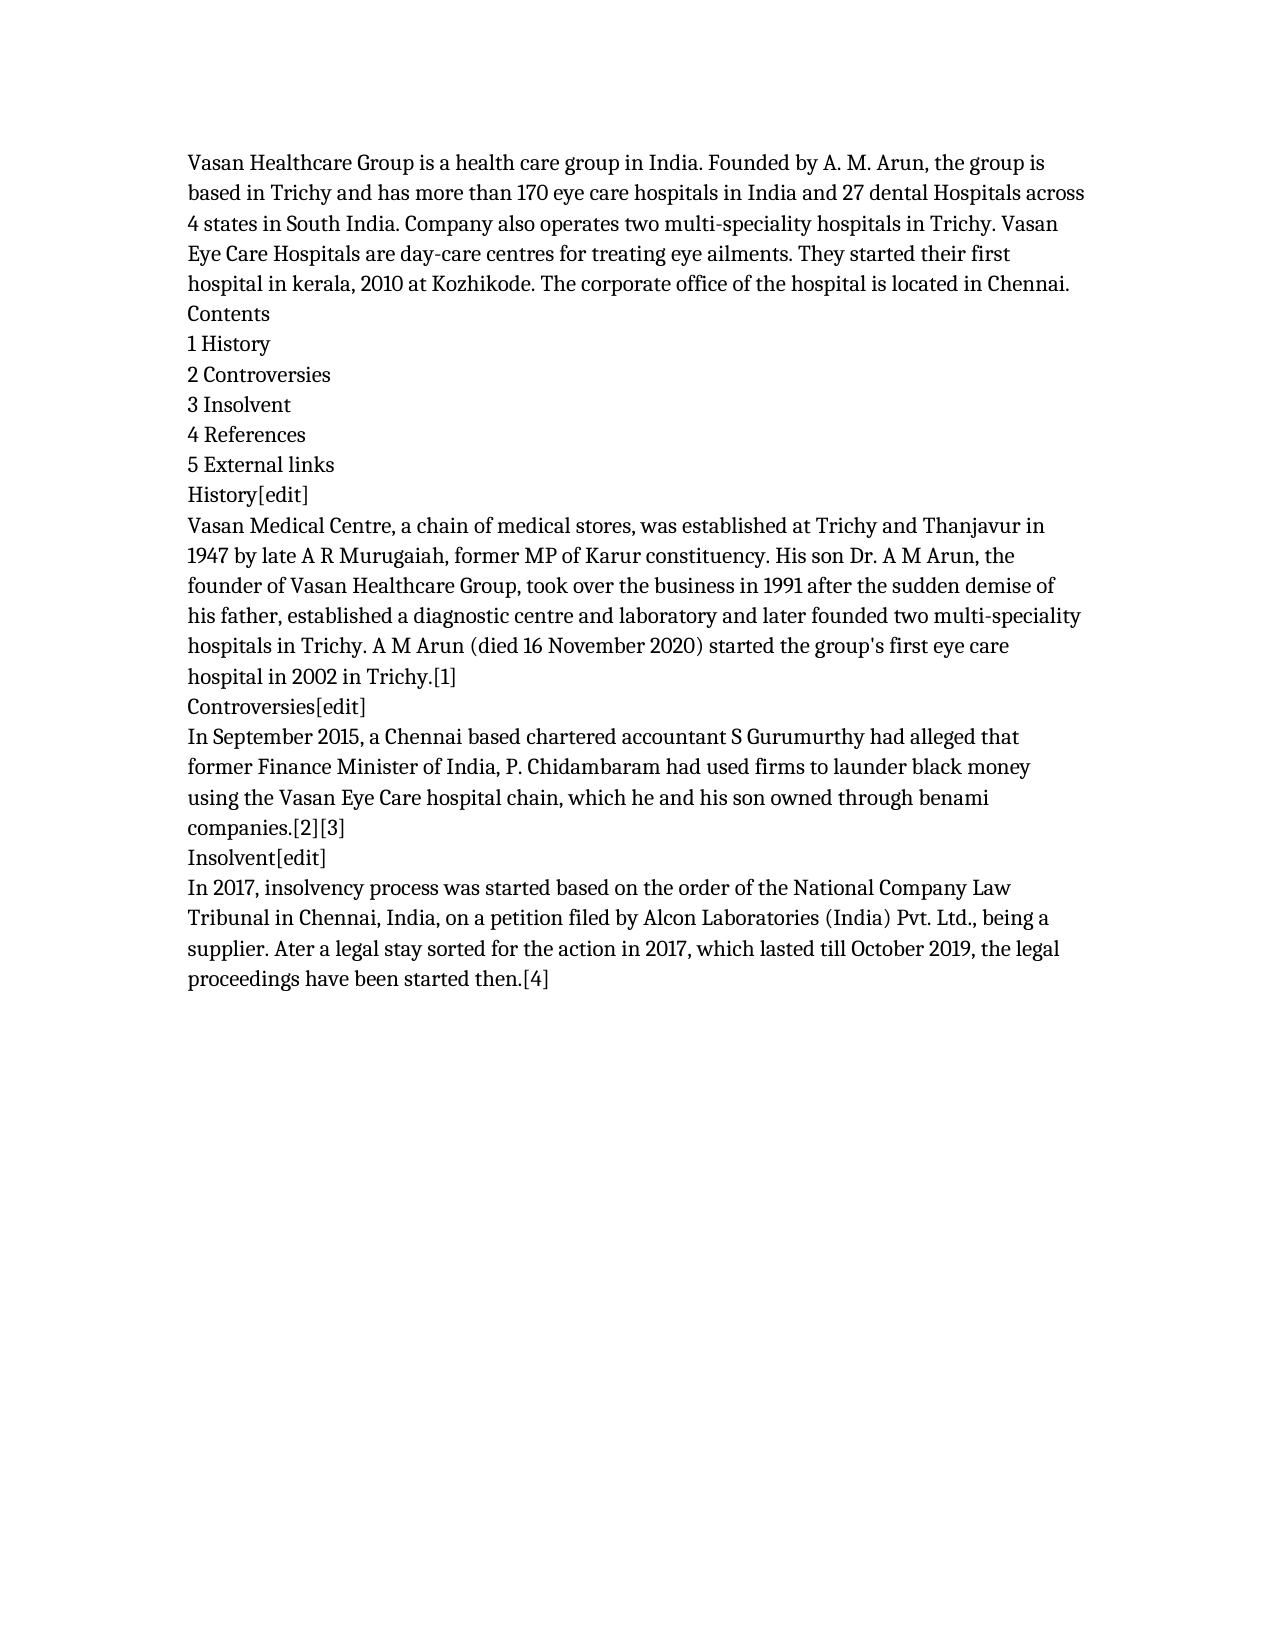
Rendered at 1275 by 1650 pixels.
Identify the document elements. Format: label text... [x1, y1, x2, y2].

text Vasan Healthcare Group is a health care group in India. Founded by A. M. Arun, the group is based in Trichy and has more than 170 eye care hospitals in India and 27 dental Hospitals across 4 states in South India. Company also operates two multi-speciality hospitals in Trichy. Vasan Eye Care Hospitals are day-care centres for treating eye ailments. They started their first hospital in kerala, 2010 at Kozhikode. The corporate office of the hospital is located in Chennai. Contents 1 History 2 Controversies 3 Insolvent 4 References 5 External links History[edit] Vasan Medical Centre, a chain of medical stores, was established at Trichy and Thanjavur in 1947 by late A R Murugaiah, former MP of Karur constituency. His son Dr. A M Arun, the founder of Vasan Healthcare Group, took over the business in 1991 after the sudden demise of his father, established a diagnostic centre and laboratory and later founded two multi-speciality hospitals in Trichy. A M Arun (died 16 November 2020) started the group's first eye care hospital in 2002 in Trichy.[1] Controversies[edit] In September 2015, a Chennai based chartered accountant S Gurumurthy had alleged that former Finance Minister of India, P. Chidambaram had used firms to launder black money using the Vasan Eye Care hospital chain, which he and his son owned through benami companies.[2][3] Insolvent[edit] In 2017, insolvency process was started based on the order of the National Company Law Tribunal in Chennai, India, on a petition filed by Alcon Laboratories (India) Pvt. Ltd., being a supplier. Ater a legal stay sorted for the action in 2017, which lasted till October 2019, the legal proceedings have been started then.[4] [187, 150, 1087, 992]
